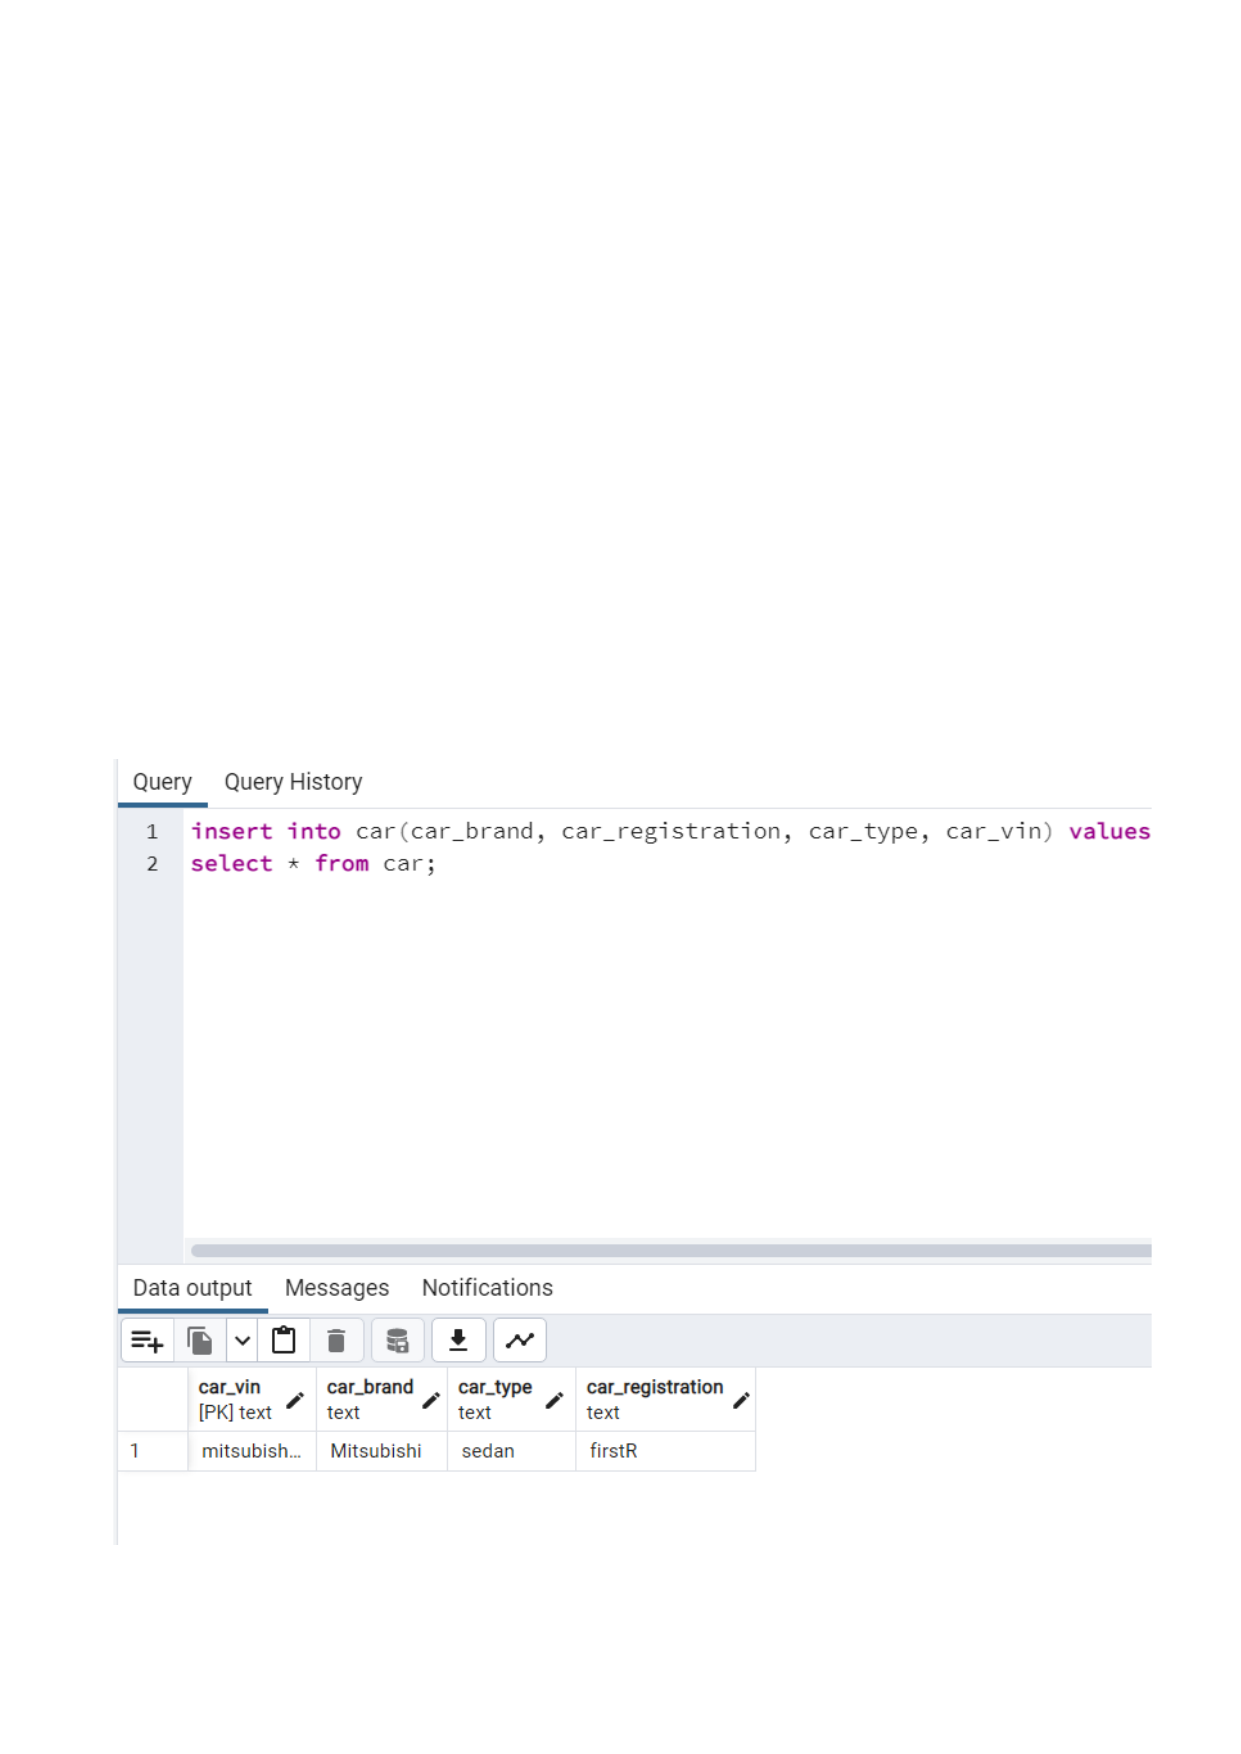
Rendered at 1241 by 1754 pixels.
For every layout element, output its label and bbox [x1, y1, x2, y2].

picture [113, 759, 1152, 1545]
